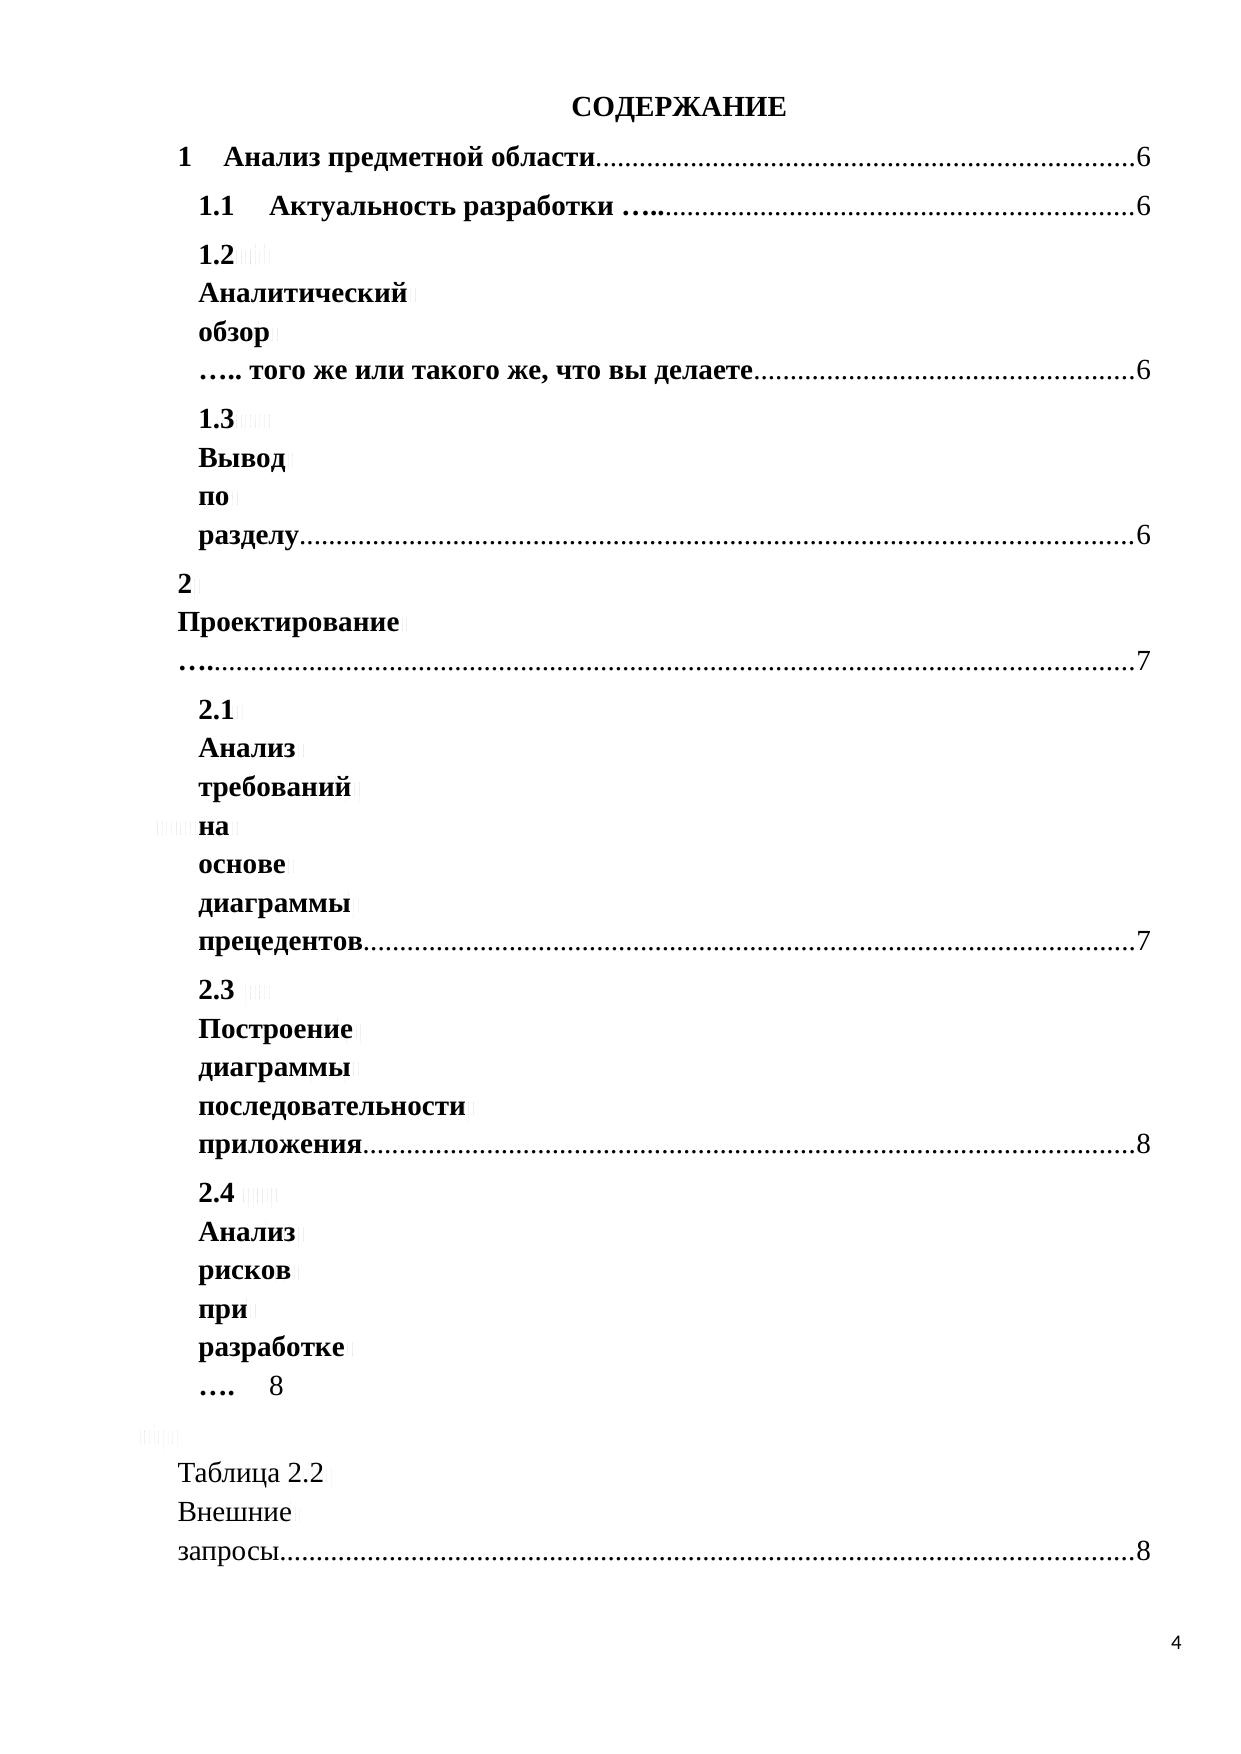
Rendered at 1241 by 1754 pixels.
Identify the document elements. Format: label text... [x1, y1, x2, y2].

text 2.3 ссылку Построение разработки диаграммы операционную последовательности привлечь приложения 8 [198, 972, 1181, 1160]
text разработки Таблица 2.2 разработки Внешние выбираются запросы 8 [177, 1417, 1181, 1566]
text 2.1 около Анализ поле требований разработки на последовательности основе описание диаграммы субъективных прецедентов 7 [198, 692, 1181, 957]
text СОДЕРЖАНИЕ [177, 89, 1181, 122]
text 1 Анализ предметной области 6 [177, 139, 1181, 172]
text 1.3 пользователь Вывод того по несколько разделу 6 [198, 512, 1181, 551]
text 2 прямо Проектирование наименование …. 7 [177, 566, 1181, 677]
text 1.2 обобщения Аналитический пользователя обзор ноутбуки ….. того же или такого же, что вы делаете 6 [198, 237, 1181, 386]
text 1.1 Актуальность разработки ….. 6 [198, 188, 1181, 221]
text 2.4 процедуры Анализ предметной рисков входящая при мобильных разработке целом …. 8 [198, 1175, 1181, 1402]
text 1.3 пользователь Вывод того по несколько разделу 6 [198, 401, 1181, 440]
